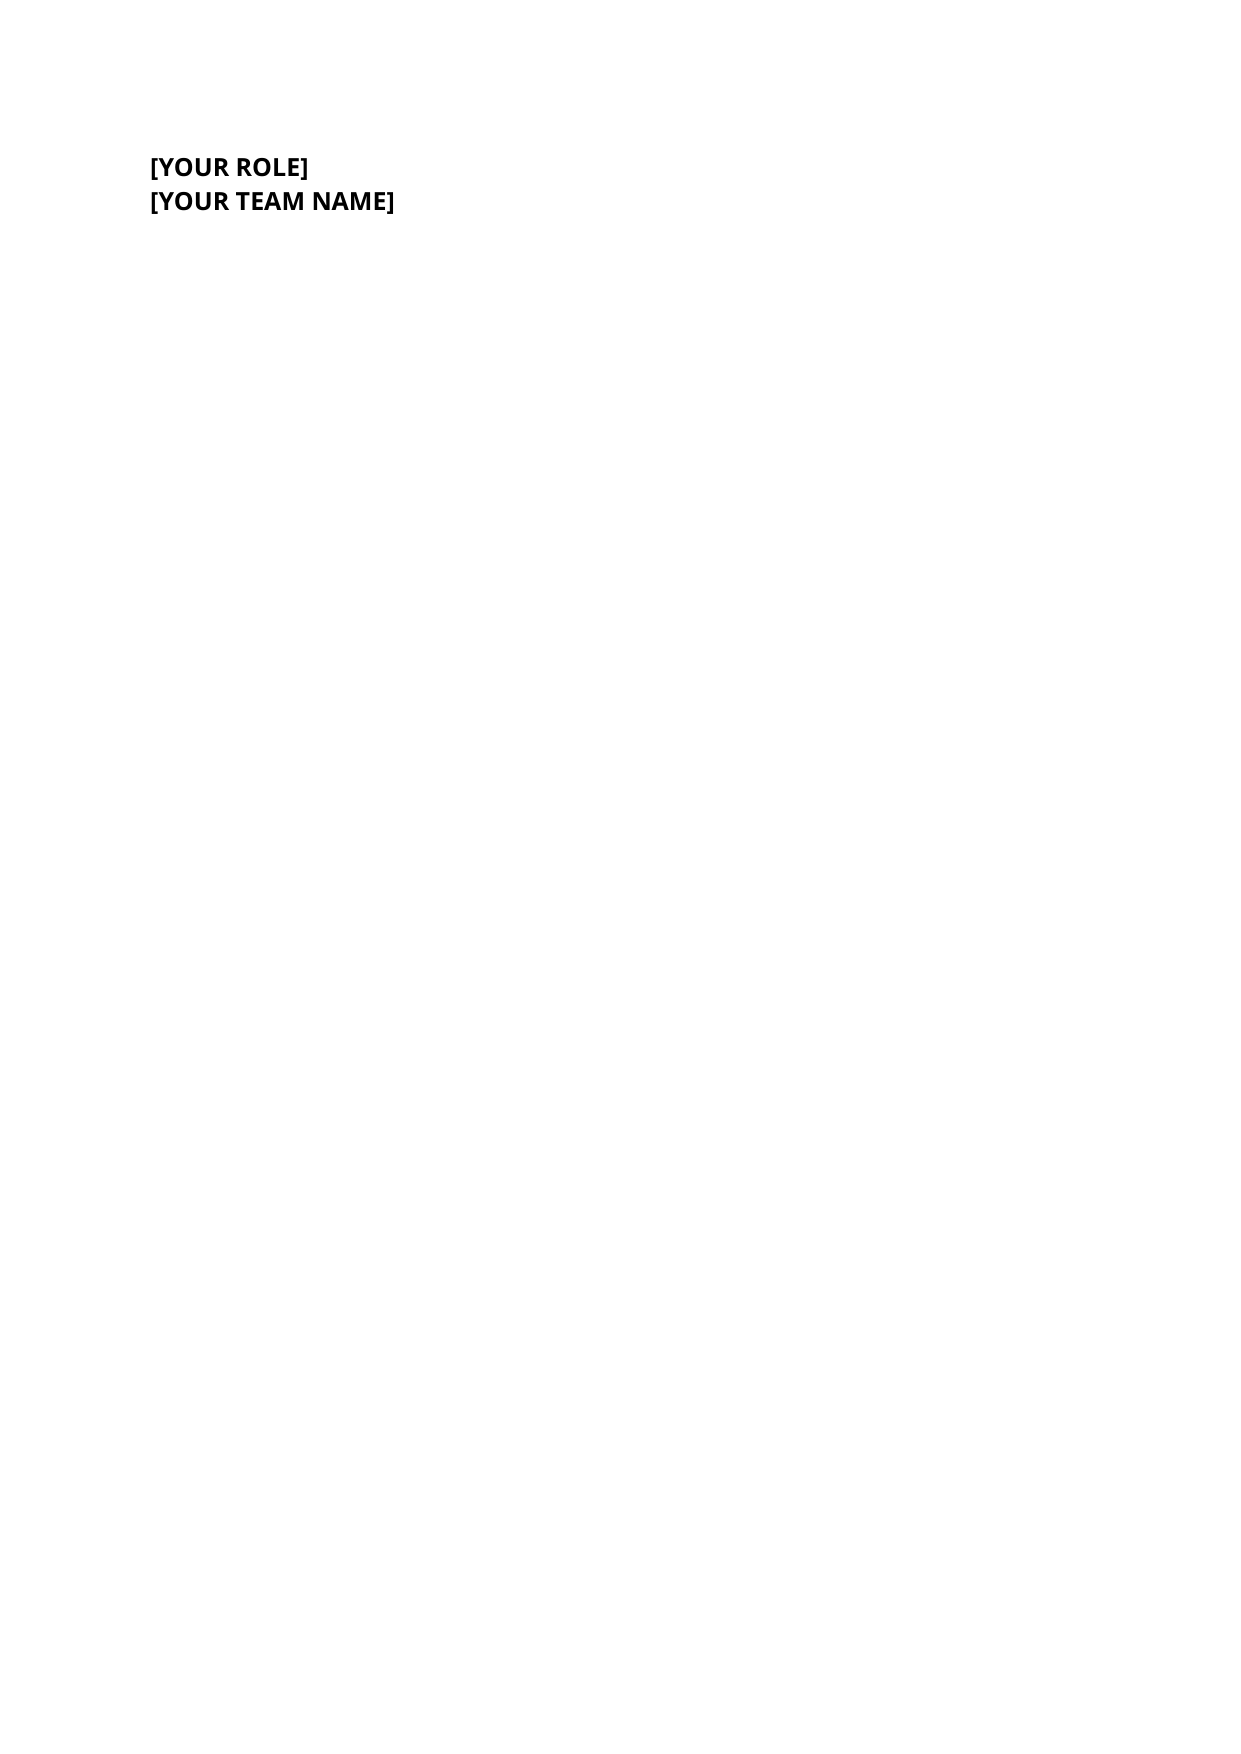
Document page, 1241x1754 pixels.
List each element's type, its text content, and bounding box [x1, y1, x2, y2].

text [YOUR ROLE] [150, 150, 1090, 184]
text [YOUR TEAM NAME] [150, 184, 1090, 218]
